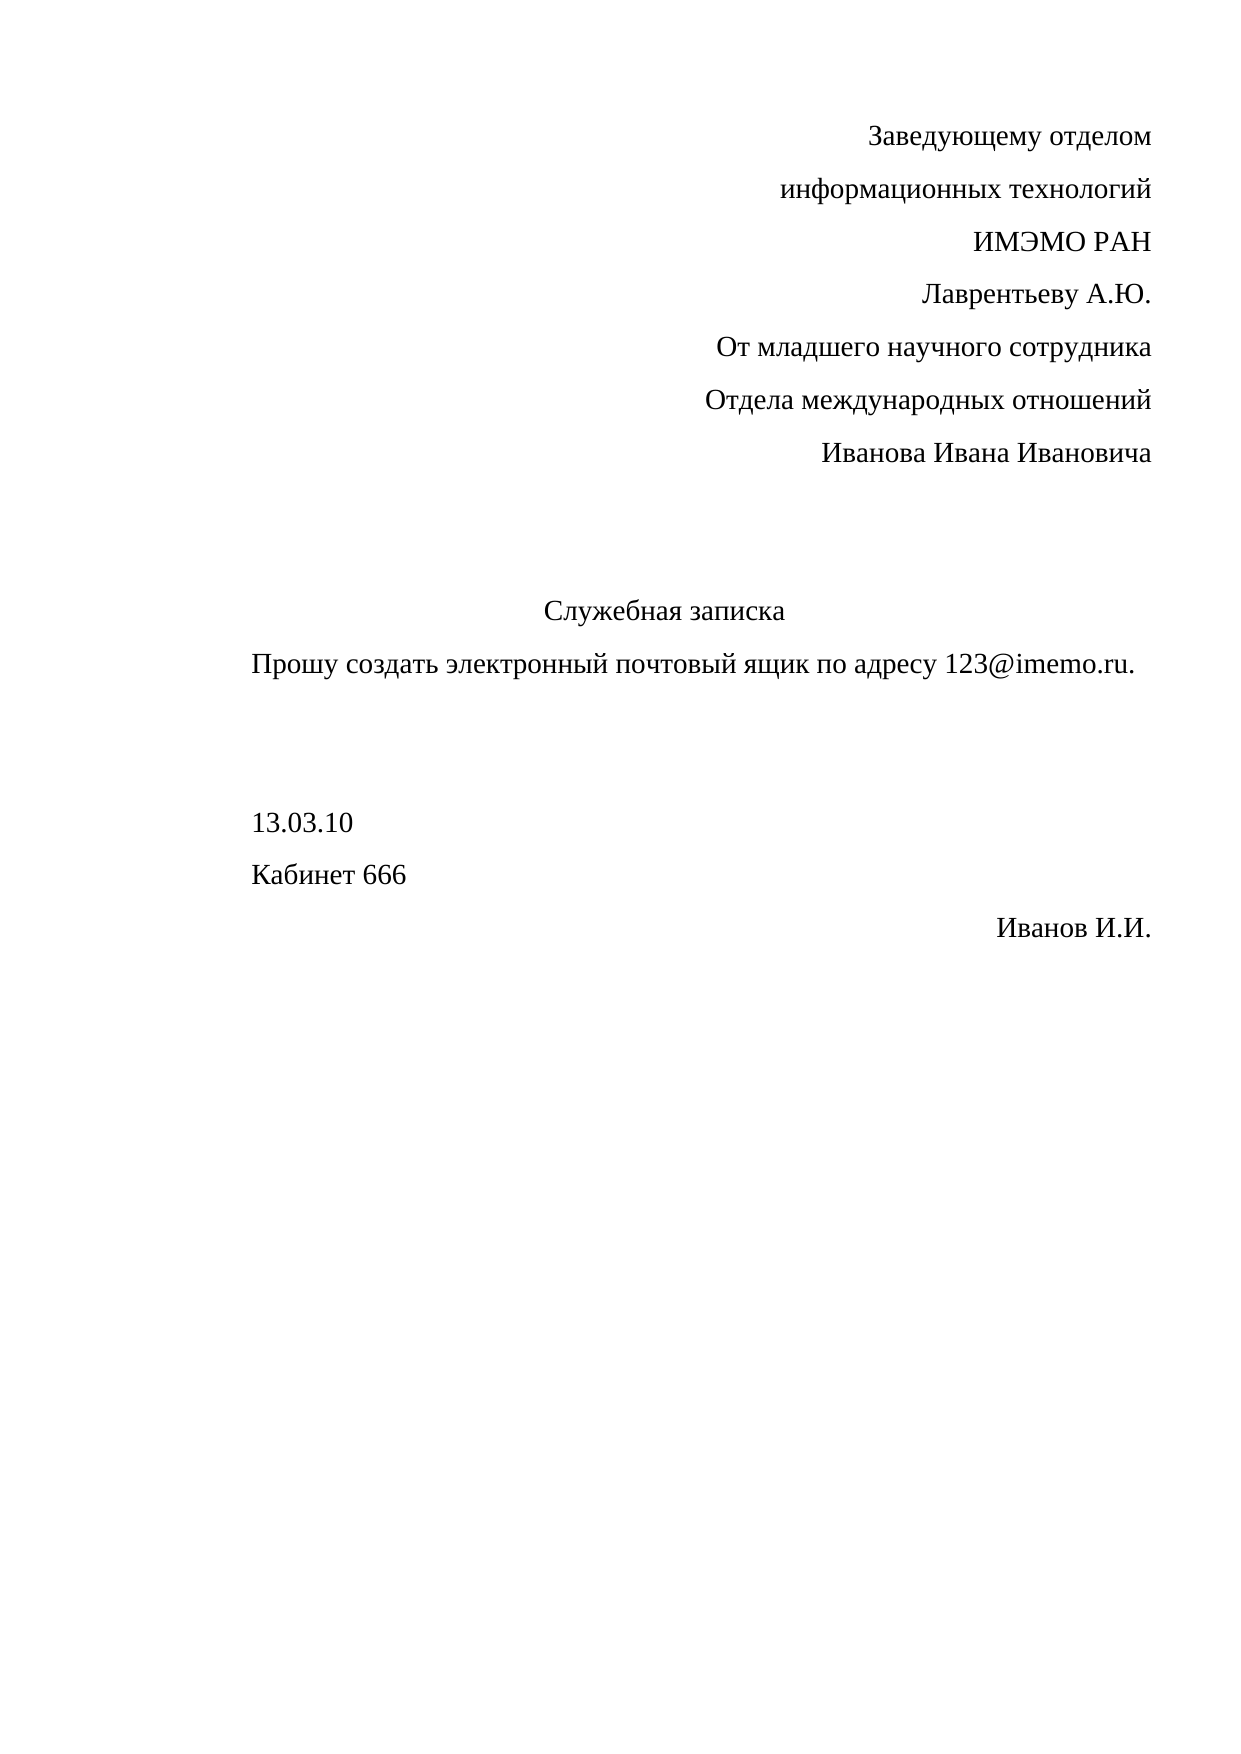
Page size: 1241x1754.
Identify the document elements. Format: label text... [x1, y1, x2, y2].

text Кабинет 666 [177, 857, 1152, 891]
text Заведующему отделом [177, 118, 1152, 152]
text От младшего научного сотрудника [177, 329, 1152, 363]
text Служебная записка [177, 593, 1152, 627]
text Иванова Ивана Ивановича [177, 435, 1152, 468]
text информационных технологий [177, 171, 1152, 204]
text Иванов И.И. [177, 910, 1152, 944]
text Отдела международных отношений [177, 382, 1152, 416]
text ИМЭМО РАН [177, 224, 1152, 257]
text Лаврентьеву А.Ю. [177, 277, 1152, 310]
text Прошу создать электронный почтовый ящик по адресу 123@imemo.ru. [177, 646, 1152, 680]
text 13.03.10 [177, 805, 1152, 838]
